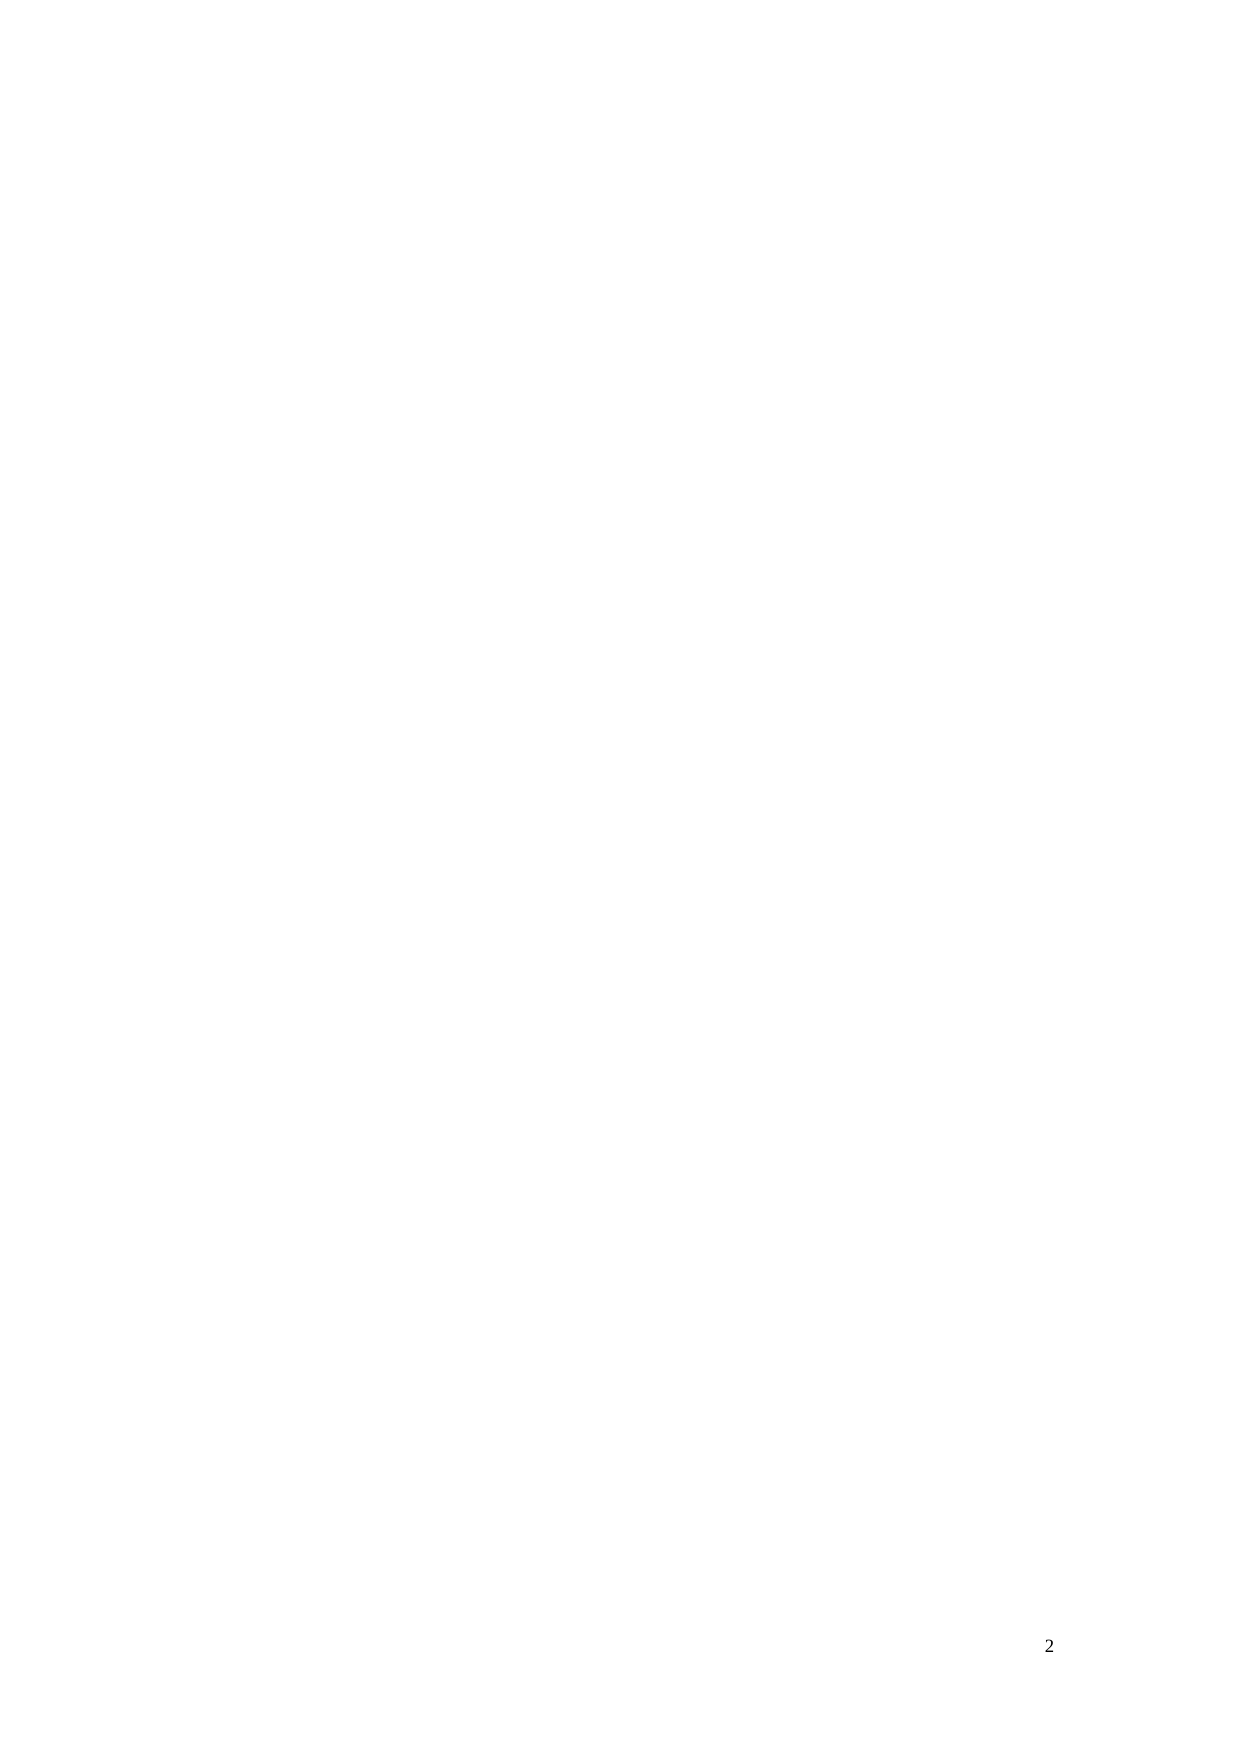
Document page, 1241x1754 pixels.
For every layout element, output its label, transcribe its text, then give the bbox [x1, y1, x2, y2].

text 2 [175, 1635, 1054, 1657]
